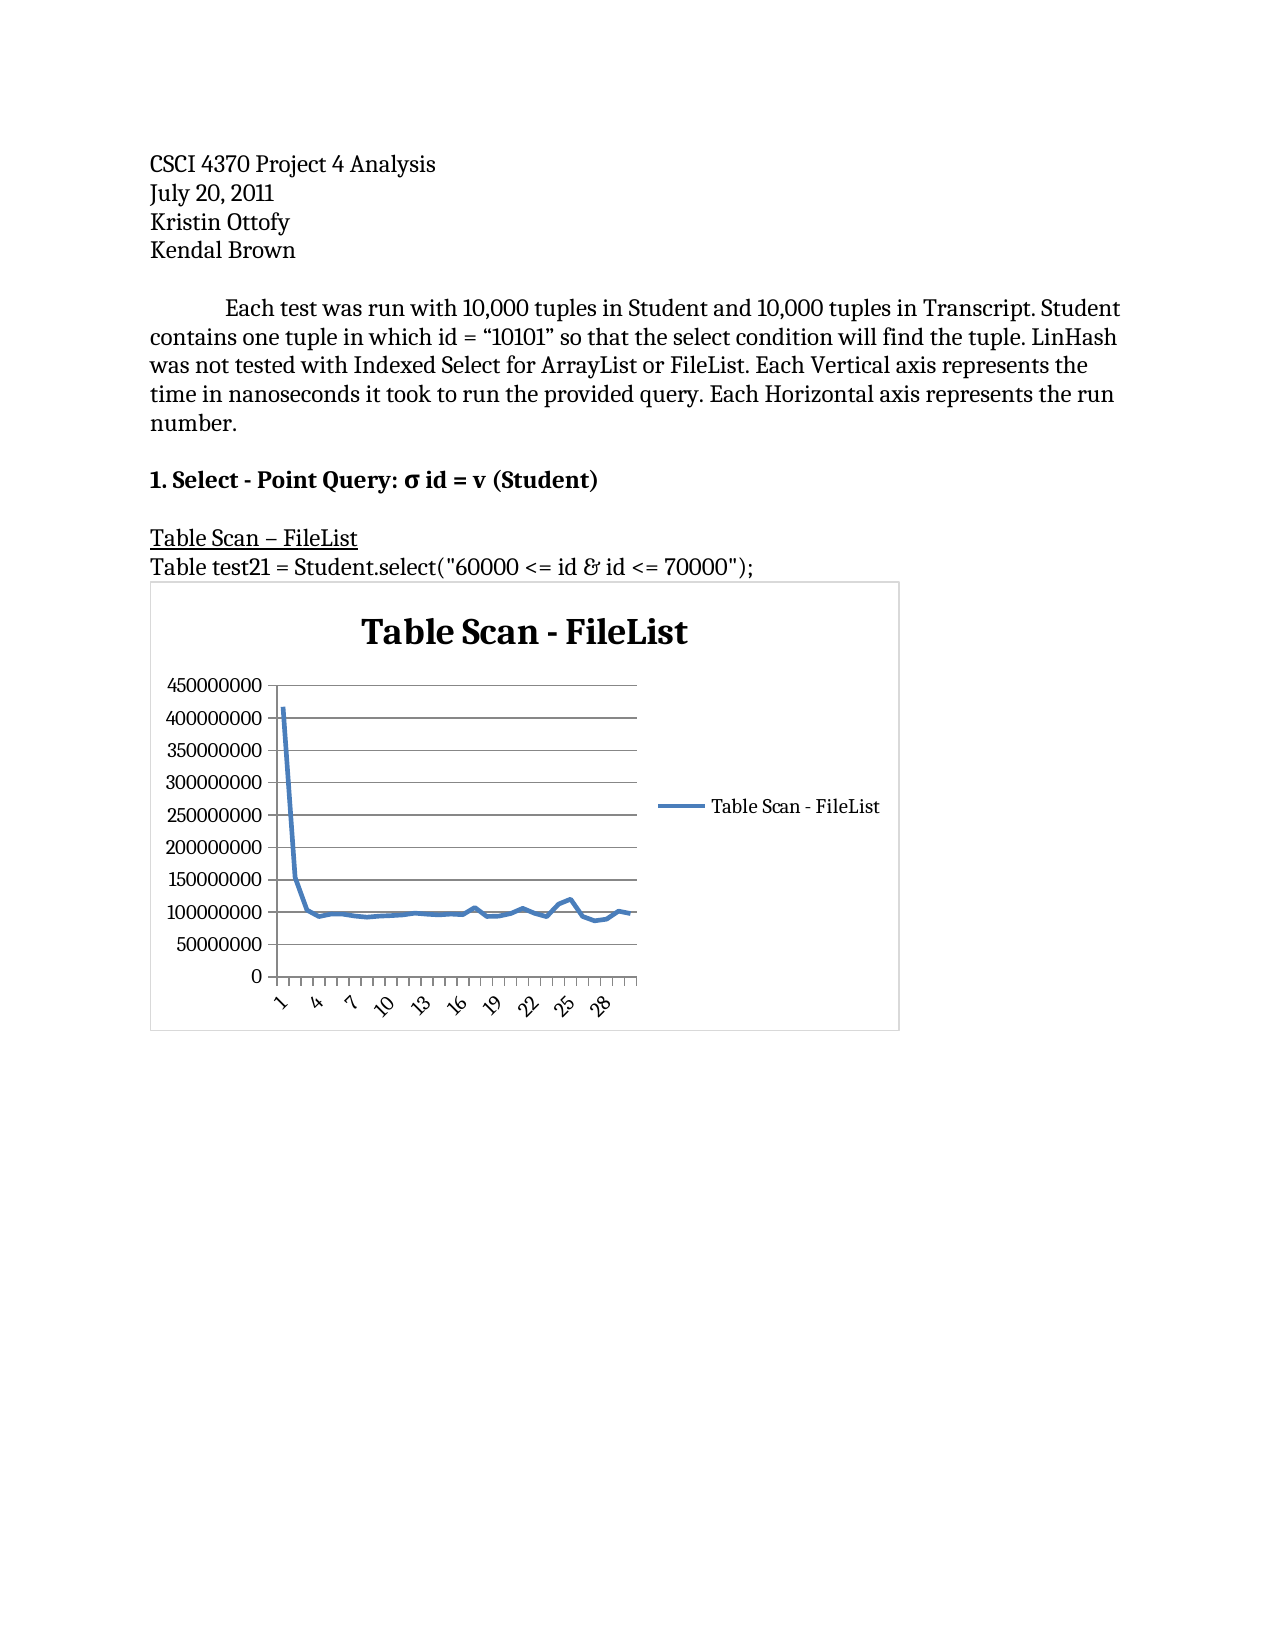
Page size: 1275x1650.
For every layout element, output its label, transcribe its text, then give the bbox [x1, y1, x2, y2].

text Kristin Ottofy [150, 207, 1125, 236]
text 1. Select - Point Query: σ id = v (Student) [150, 466, 1125, 495]
text Table test21 = Student.select("60000 <= id & id <= 70000"); [150, 552, 1125, 581]
text Kendal Brown [150, 236, 1125, 265]
text Table Scan – FileList [150, 524, 1125, 552]
text July 20, 2011 [150, 179, 1125, 207]
text CSCI 4370 Project 4 Analysis [150, 150, 1125, 179]
text Each test was run with 10,000 tuples in Student and 10,000 tuples in Transcript. Student contains one tuple in which id = “10101” so that the select condition will find the tuple. LinHash was not tested with Indexed Select for ArrayList or FileList. Each Vertical axis represents the time in nanoseconds it took to run the provided query. Each Horizontal axis represents the run number. [150, 294, 1125, 437]
